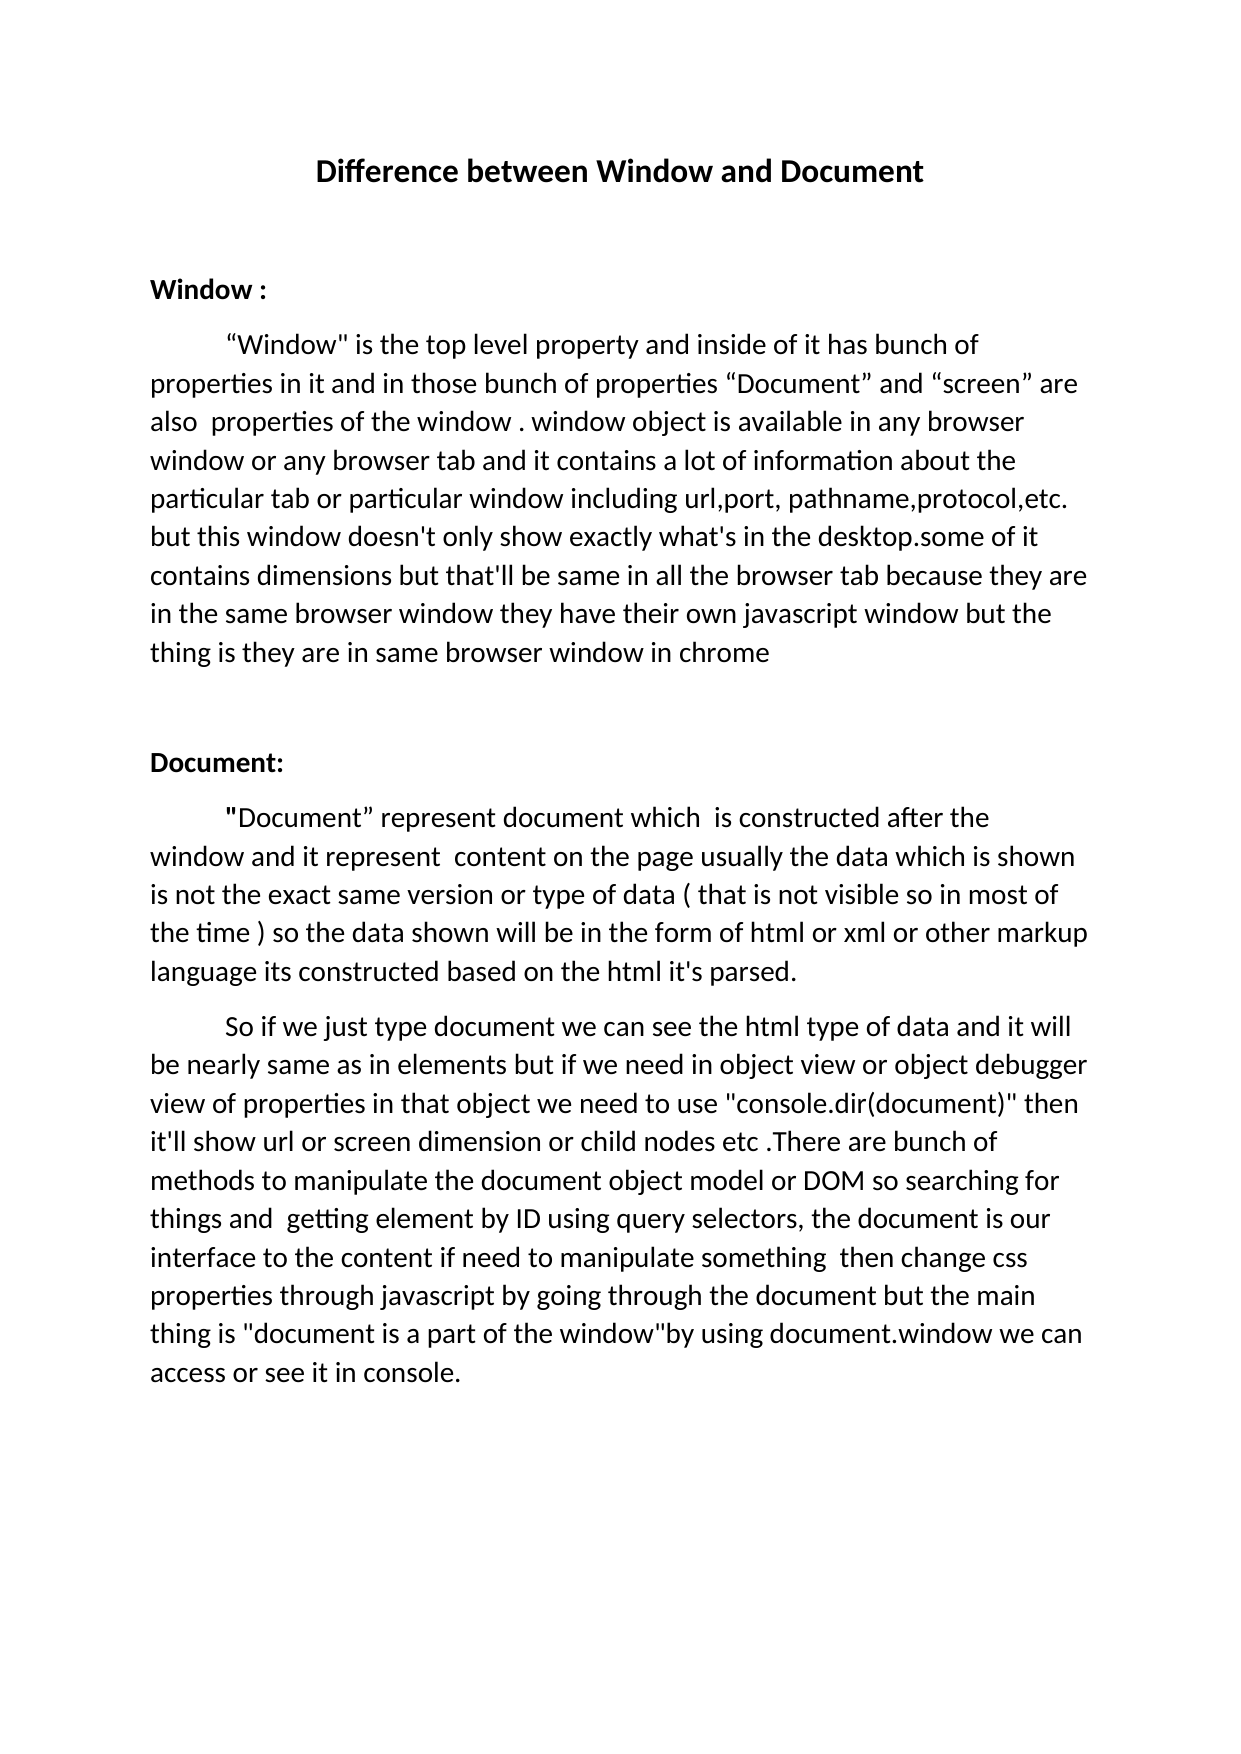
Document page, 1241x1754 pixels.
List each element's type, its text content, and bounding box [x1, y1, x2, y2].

text "Document” represent document which is constructed after the window and it represent content on the page usually the data which is shown is not the exact same version or type of data ( that is not visible so in most of the time ) so the data shown will be in the form of html or xml or other markup language its constructed based on the html it's parsed. [150, 799, 1090, 988]
text Document: [150, 744, 1090, 780]
text Window : [150, 271, 1090, 307]
text So if we just type document we can see the html type of data and it will be nearly same as in elements but if we need in object view or object debugger view of properties in that object we need to use "console.dir(document)" then it'll show url or screen dimension or child nodes etc .There are bunch of methods to manipulate the document object model or DOM so searching for things and getting element by ID using query selectors, the document is our interface to the content if need to manipulate something then change css properties through javascript by going through the document but the main thing is "document is a part of the window"by using document.window we can access or see it in console. [150, 1008, 1090, 1389]
text Difference between Window and Document [150, 150, 1090, 191]
text “Window" is the top level property and inside of it has bunch of properties in it and in those bunch of properties “Document” and “screen” are also properties of the window . window object is available in any browser window or any browser tab and it contains a lot of information about the particular tab or particular window including url,port, pathname,protocol,etc. but this window doesn't only show exactly what's in the desktop.some of it contains dimensions but that'll be same in all the browser tab because they are in the same browser window they have their own javascript window but the thing is they are in same browser window in chrome [150, 326, 1090, 669]
